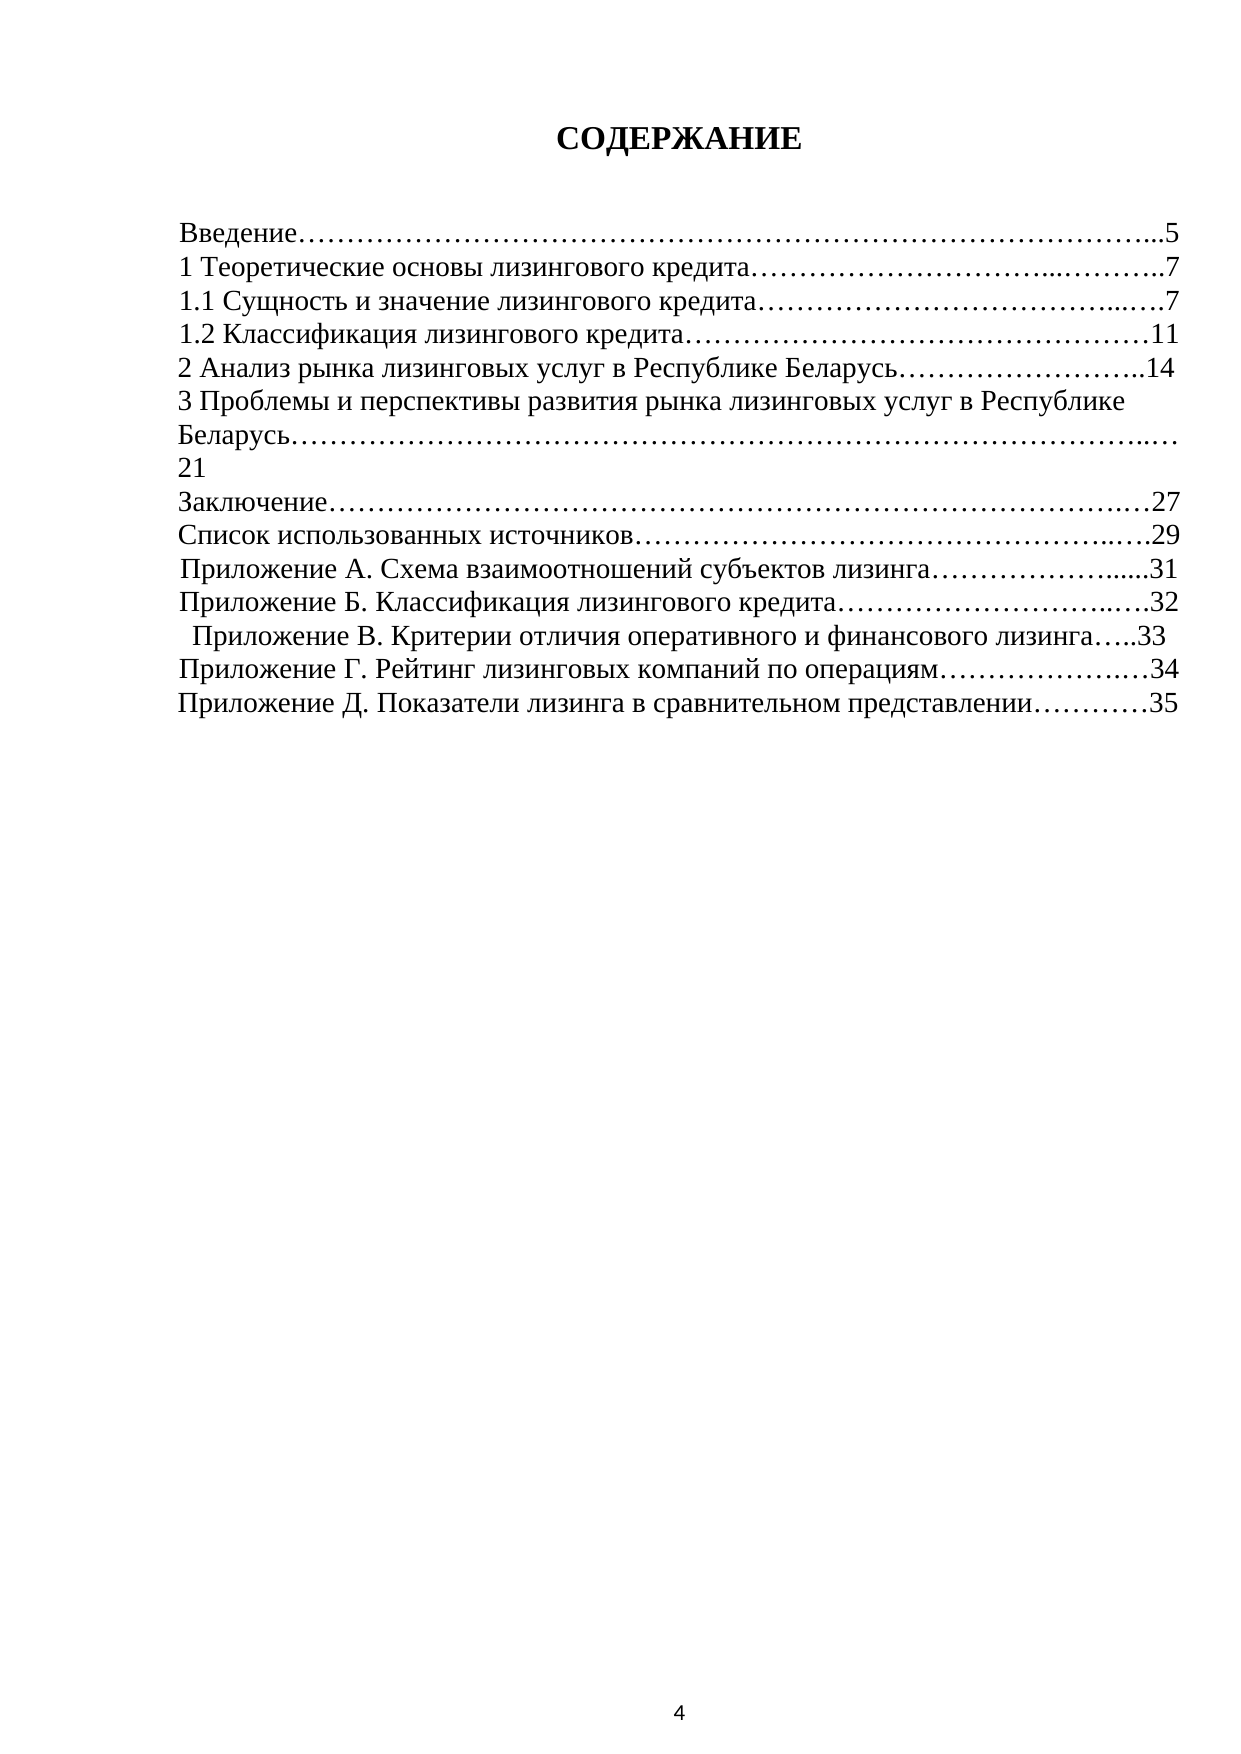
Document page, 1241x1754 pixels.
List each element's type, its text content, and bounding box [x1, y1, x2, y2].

text 1.2 Классификация лизингового кредита…………………………………………11 [177, 316, 1181, 350]
text Приложение Г. Рейтинг лизинговых компаний по операциям……………….…34 [177, 652, 1181, 685]
text Введение……………………………………………………………………………...5 [177, 216, 1181, 249]
text 1.1 Сущность и значение лизингового кредита………………………………...….7 [177, 283, 1181, 316]
text 3 Проблемы и перспективы развития рынка лизинговых услуг в Республике Беларусь……………………………………………………………………………..…21 [177, 383, 1181, 484]
text 1 Теоретические основы лизингового кредита…………………………...………..7 [177, 249, 1181, 283]
text Приложение Б. Классификация лизингового кредита………………………..….32 [177, 584, 1181, 618]
text Приложение Д. Показатели лизинга в сравнительном представлении…………35 [177, 685, 1181, 719]
text Приложение В. Критерии отличия оперативного и финансового лизинга…..33 [177, 618, 1181, 652]
text Приложение А. Схема взаимоотношений субъектов лизинга………………......31 [177, 551, 1181, 584]
text Список использованных источников…………………………………………..….29 [177, 517, 1181, 551]
text Заключение……………………………………………………………………….…27 [177, 484, 1181, 517]
text СОДЕРЖАНИЕ [177, 118, 1181, 156]
text 2 Анализ рынка лизинговых услуг в Республике Беларусь……………………..14 [177, 350, 1181, 383]
